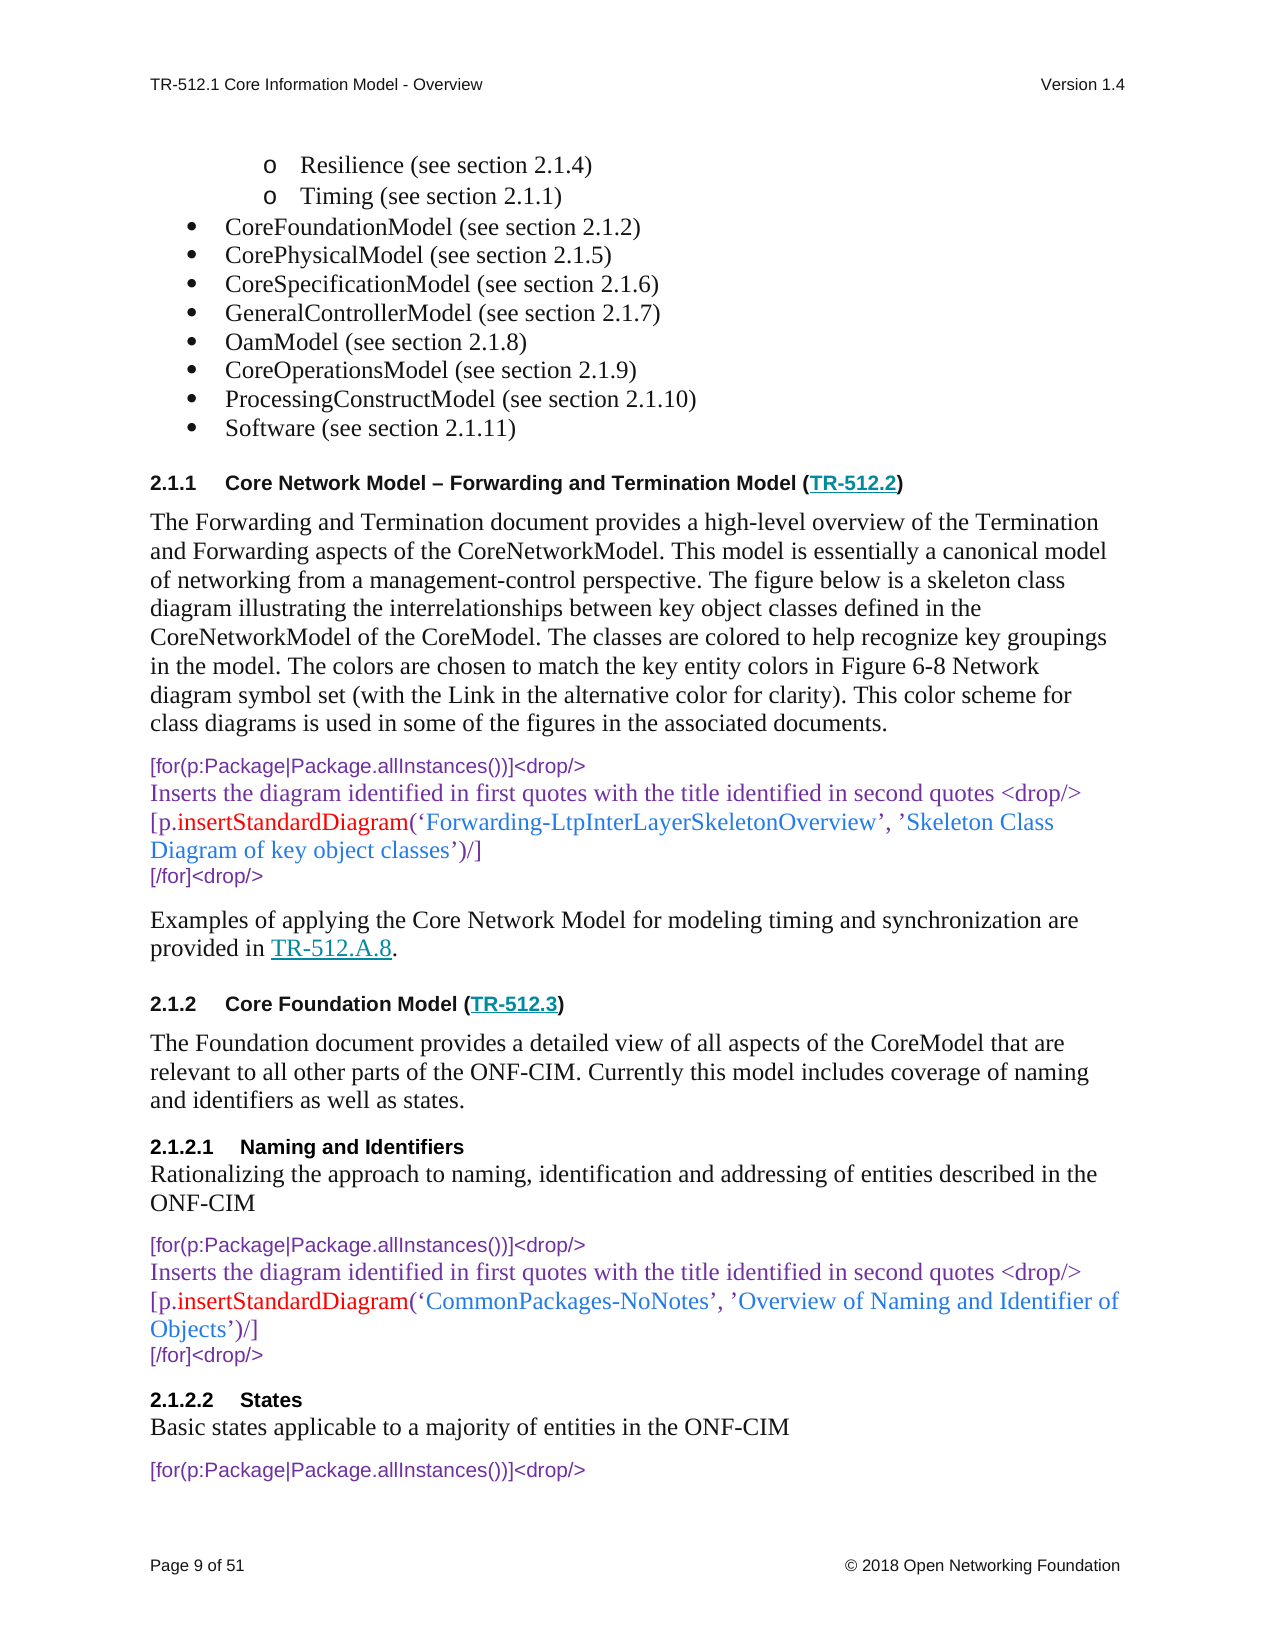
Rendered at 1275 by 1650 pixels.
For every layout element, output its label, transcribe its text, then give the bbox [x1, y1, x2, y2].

list CorePhysicalModel (see section 2.1.5) [187, 240, 1125, 269]
text [for(p:Package|Package.allInstances())]<drop/> [150, 1457, 1125, 1481]
text [/for]<drop/> [150, 1343, 1125, 1367]
text Inserts the diagram identified in first quotes with the title identified in second quotes <drop/> [p.insertStandardDiagram(‘Forwarding-LtpInterLayerSkeletonOverview’, ’Skeleton Class Diagram of key object classes’)/] [150, 778, 1125, 864]
subtitle Core Foundation Model (TR-512.3) [150, 991, 1125, 1015]
list ProcessingConstructModel (see section 2.1.10) [187, 384, 1125, 413]
list GeneralControllerModel (see section 2.1.7) [187, 298, 1125, 327]
list CoreSpecificationModel (see section 2.1.6) [187, 269, 1125, 298]
list CoreOperationsModel (see section 2.1.9) [187, 355, 1125, 384]
text Basic states applicable to a majority of entities in the ONF-CIM [150, 1412, 1125, 1441]
list Resilience (see section 2.1.4) [262, 150, 1125, 181]
text [for(p:Package|Package.allInstances())]<drop/> [150, 754, 1125, 778]
text The Foundation document provides a detailed view of all aspects of the CoreModel that are relevant to all other parts of the ONF-CIM. Currently this model includes coverage of naming and identifiers as well as states. [150, 1028, 1125, 1114]
subtitle Core Network Model – Forwarding and Termination Model (TR-512.2) [150, 471, 1125, 495]
list OamModel (see section 2.1.8) [187, 327, 1125, 355]
text [/for]<drop/> [150, 864, 1125, 888]
list Timing (see section 2.1.1) [262, 181, 1125, 212]
subtitle States [150, 1388, 1125, 1412]
text Rationalizing the approach to naming, identification and addressing of entities described in the ONF-CIM [150, 1159, 1125, 1216]
text Examples of applying the Core Network Model for modeling timing and synchronization are provided in TR-512.A.8. [150, 905, 1125, 962]
subtitle Naming and Identifiers [150, 1135, 1125, 1159]
list Software (see section 2.1.11) [187, 413, 1125, 442]
text [for(p:Package|Package.allInstances())]<drop/> [150, 1233, 1125, 1257]
text Inserts the diagram identified in first quotes with the title identified in second quotes <drop/> [p.insertStandardDiagram(‘CommonPackages-NoNotes’, ’Overview of Naming and Identifier of Objects’)/] [150, 1257, 1125, 1343]
list CoreFoundationModel (see section 2.1.2) [187, 212, 1125, 240]
